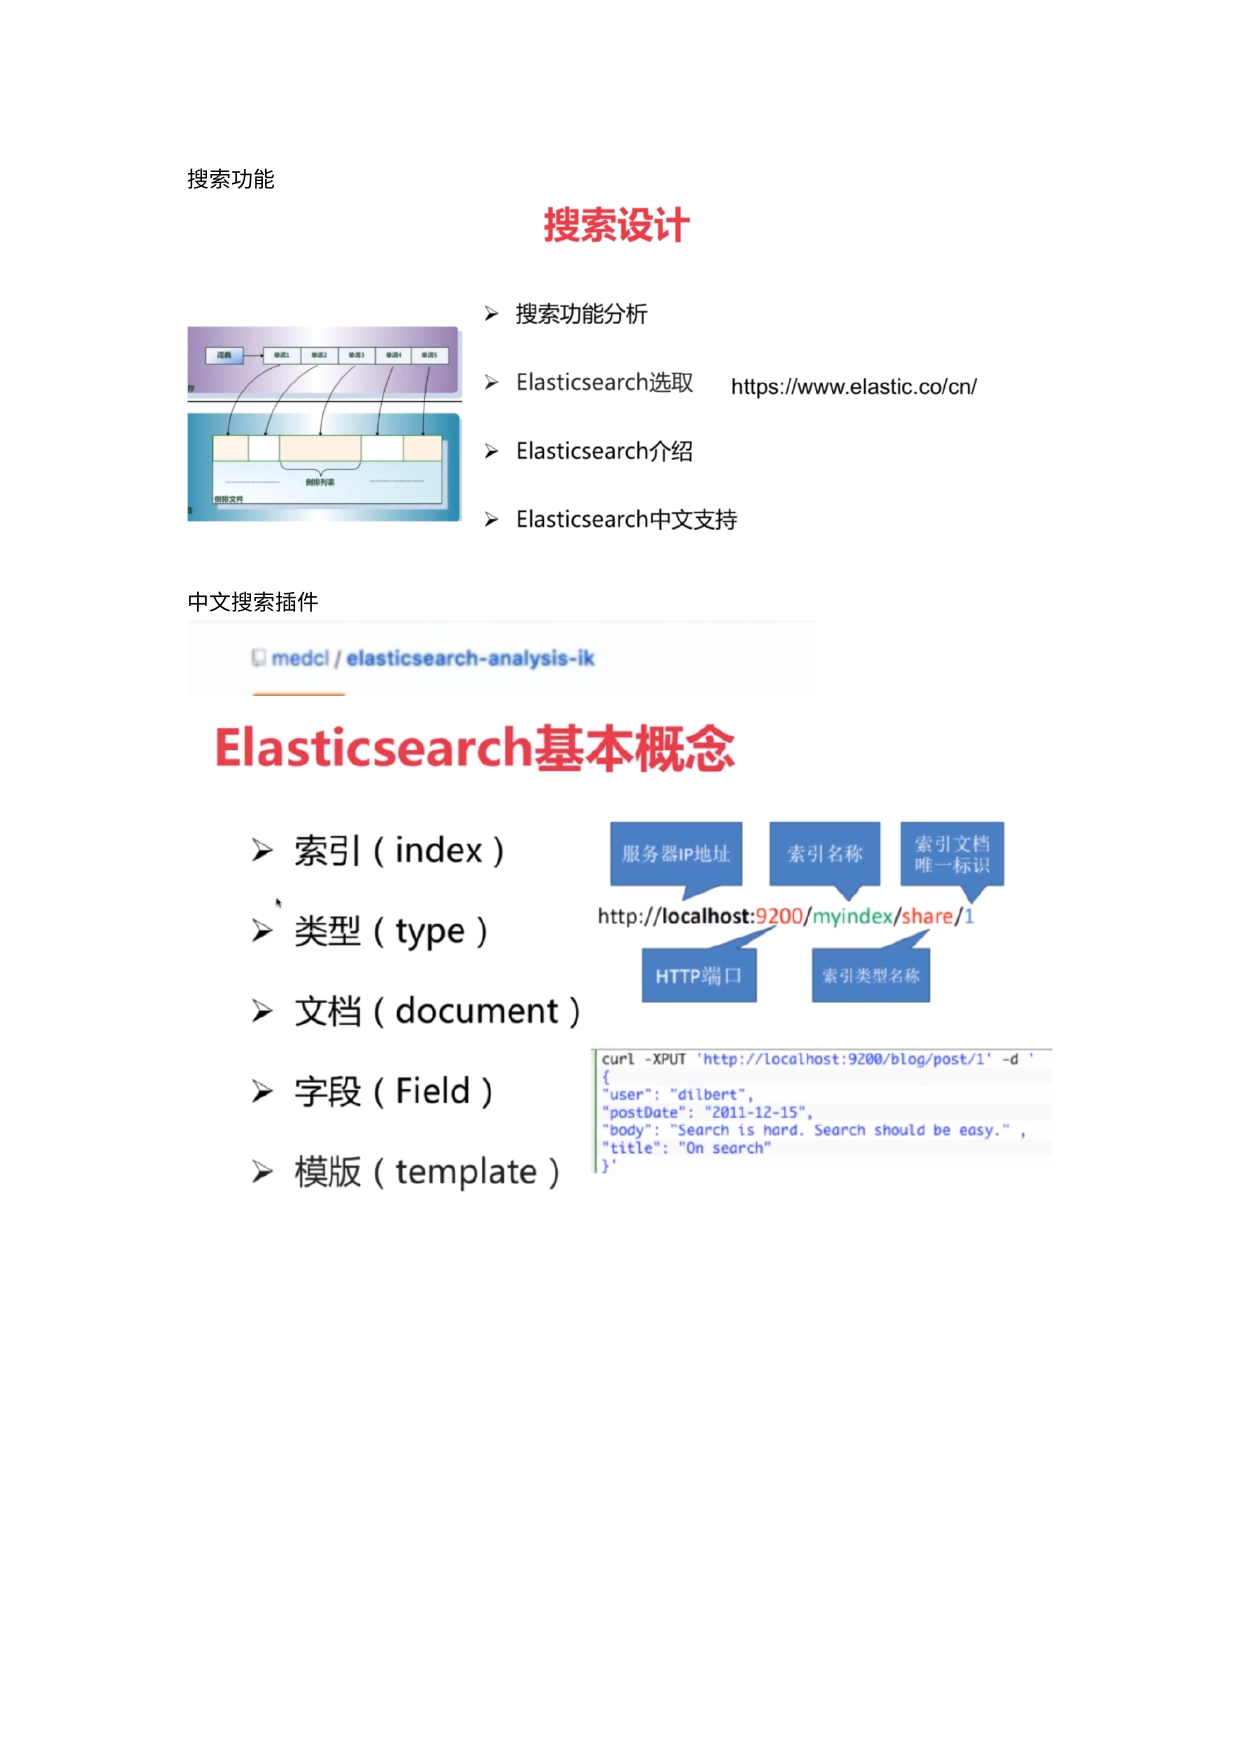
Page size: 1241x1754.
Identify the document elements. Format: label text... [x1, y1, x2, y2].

picture [187, 714, 1053, 1234]
text 搜索功能 [187, 162, 1053, 194]
text 中文搜索插件 [187, 584, 1053, 617]
picture [187, 617, 816, 696]
picture [187, 194, 1053, 556]
